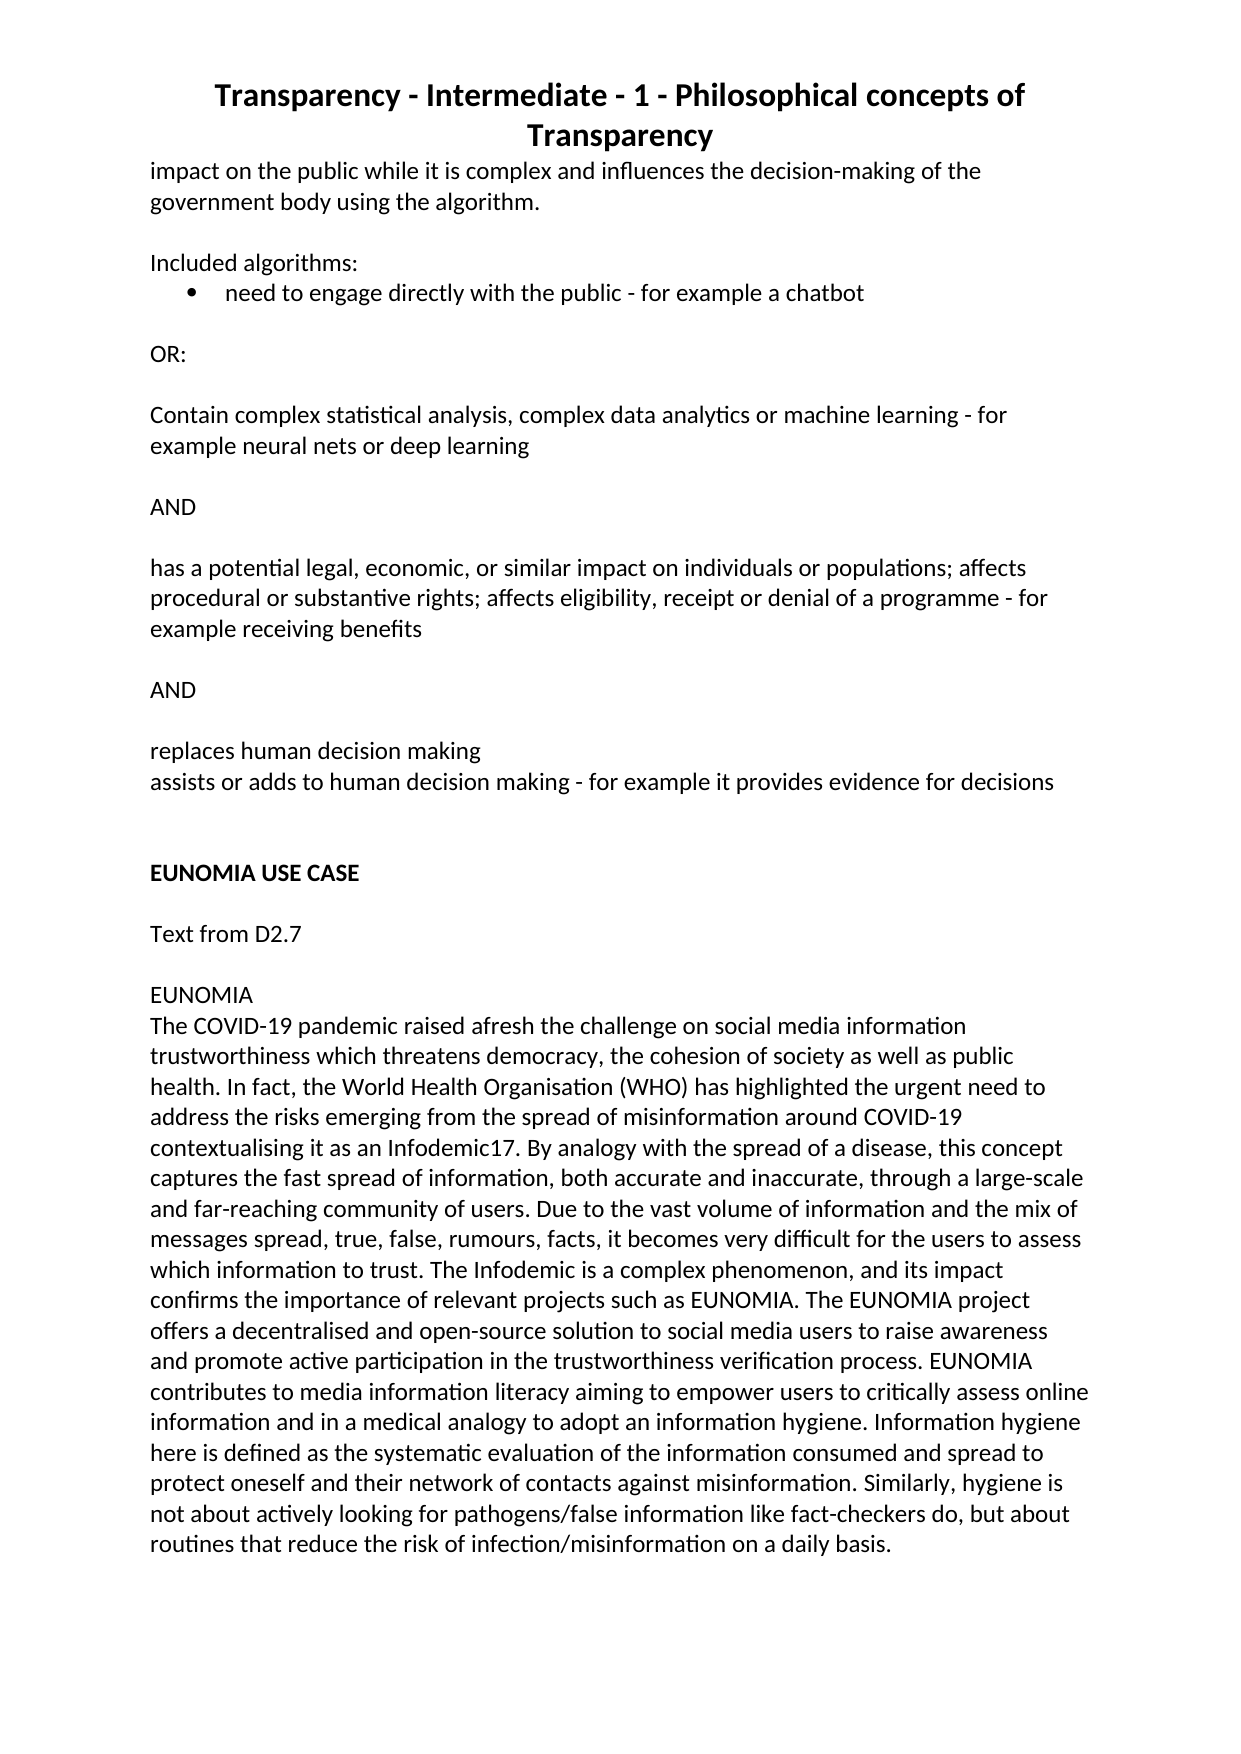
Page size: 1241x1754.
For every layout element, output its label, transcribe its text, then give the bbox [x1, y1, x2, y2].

list need to engage directly with the public - for example a chatbot [187, 277, 1090, 308]
text replaces human decision making [150, 735, 1090, 766]
text assists or adds to human decision making - for example it provides evidence for decisions [150, 766, 1090, 796]
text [150, 155, 1090, 216]
text AND [150, 674, 1090, 704]
text Included algorithms: [150, 247, 1090, 277]
text has a potential legal, economic, or similar impact on individuals or populations; affects procedural or substantive rights; affects eligibility, receipt or denial of a programme - for example receiving benefits [150, 552, 1090, 643]
text Text from D2.7 [150, 918, 1090, 949]
text The COVID-19 pandemic raised afresh the challenge on social media information trustworthiness which threatens democracy, the cohesion of society as well as public health. In fact, the World Health Organisation (WHO) has highlighted the urgent need to address the risks emerging from the spread of misinformation around COVID-19 contextualising it as an Infodemic17. By analogy with the spread of a disease, this concept captures the fast spread of information, both accurate and inaccurate, through a large-scale and far-reaching community of users. Due to the vast volume of information and the mix of messages spread, true, false, rumours, facts, it becomes very difficult for the users to assess which information to trust. The Infodemic is a complex phenomenon, and its impact confirms the importance of relevant projects such as EUNOMIA. The EUNOMIA project offers a decentralised and open-source solution to social media users to raise awareness and promote active participation in the trustworthiness verification process. EUNOMIA contributes to media information literacy aiming to empower users to critically assess online information and in a medical analogy to adopt an information hygiene. Information hygiene here is defined as the systematic evaluation of the information consumed and spread to protect oneself and their network of contacts against misinformation. Similarly, hygiene is not about actively looking for pathogens/false information like fact-checkers do, but about routines that reduce the risk of infection/misinformation on a daily basis. [150, 1010, 1090, 1559]
text Contain complex statistical analysis, complex data analytics or machine learning - for example neural nets or deep learning [150, 399, 1090, 460]
text AND [150, 491, 1090, 521]
text OR: [150, 338, 1090, 369]
text EUNOMIA [150, 979, 1090, 1010]
text EUNOMIA USE CASE [150, 857, 1090, 888]
